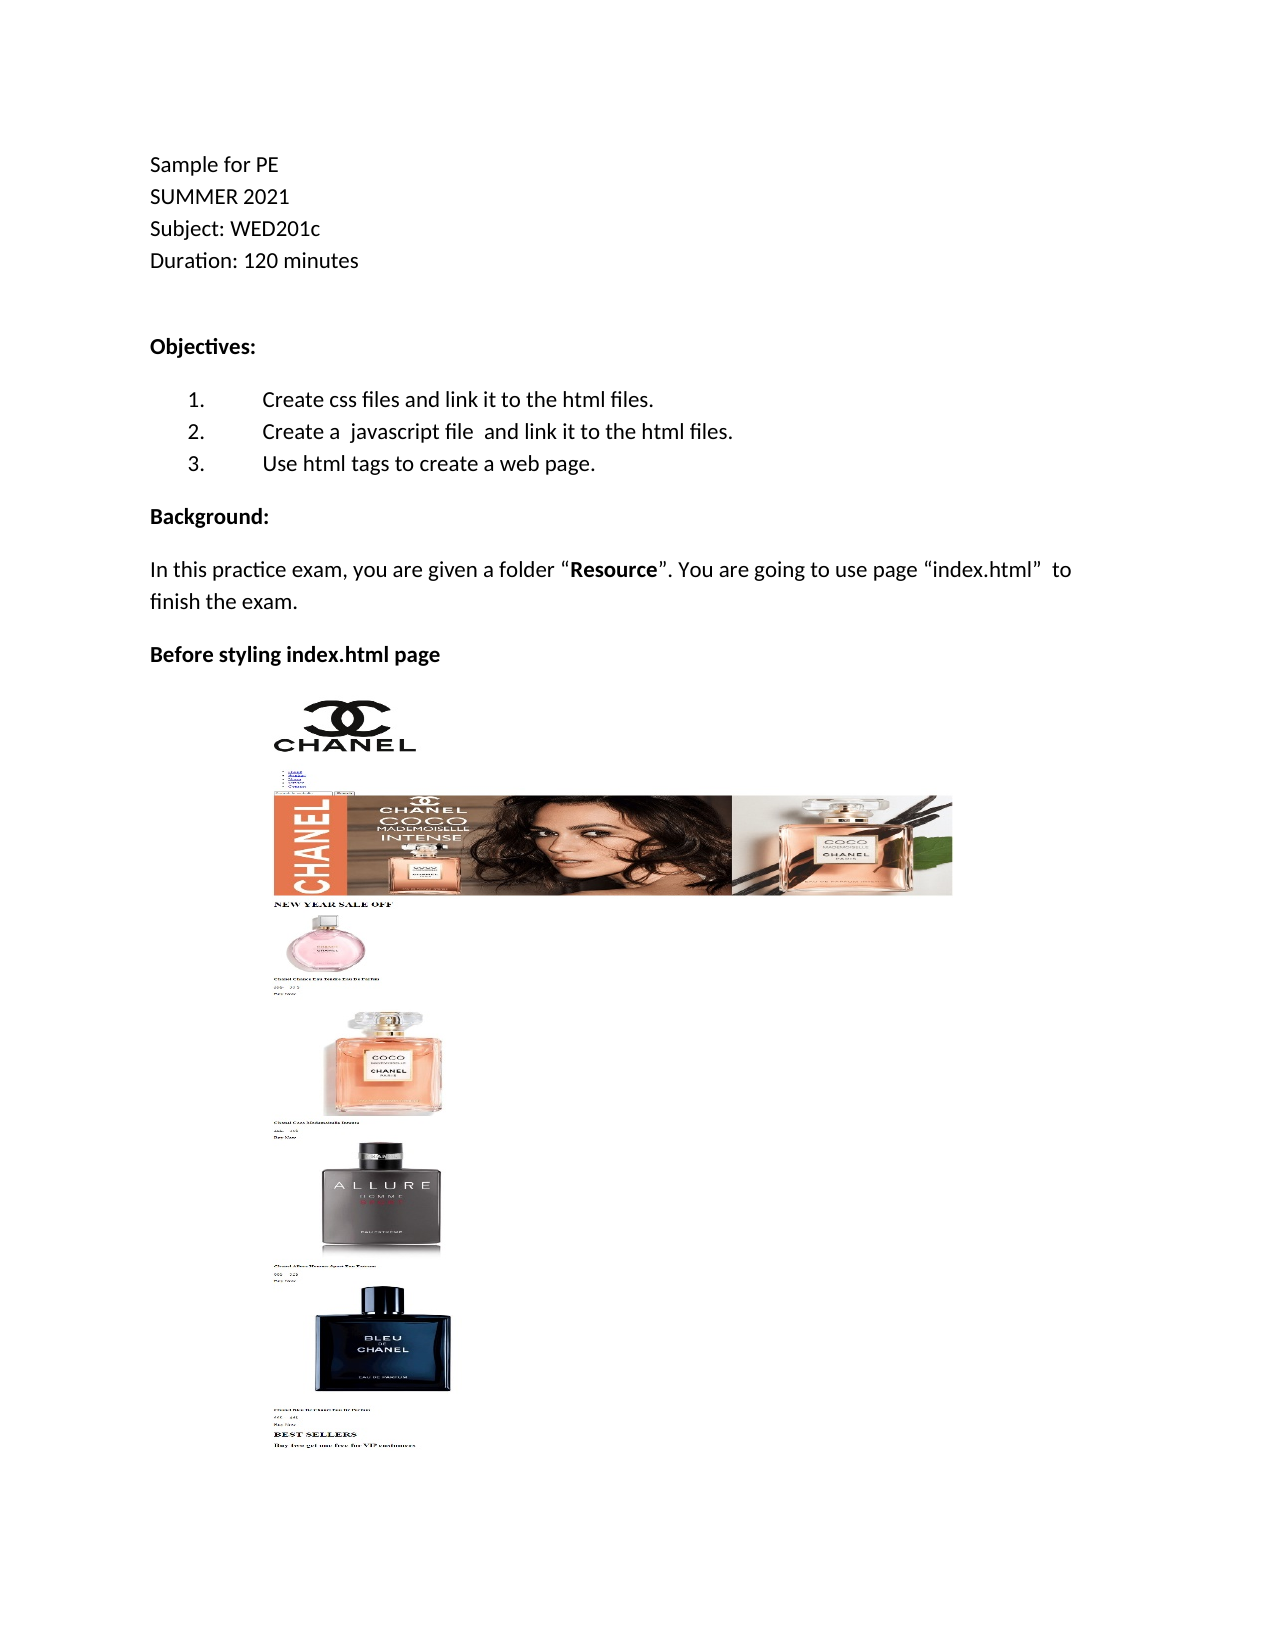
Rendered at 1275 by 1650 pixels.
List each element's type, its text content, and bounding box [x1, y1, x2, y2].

text In this practice exam, you are given a folder “Resource”. You are going to use page “index.html” to finish the exam. [150, 555, 1125, 615]
list Use html tags to create a web page. [187, 449, 1125, 477]
text Before styling index.html page [150, 640, 1125, 668]
text Objectives: [150, 299, 1125, 360]
text Sample for PE SUMMER 2021 Subject: WED201c Duration: 120 minutes [150, 150, 1125, 274]
text Background: [150, 502, 1125, 530]
picture [271, 684, 994, 1476]
list Create a javascript file and link it to the html files. [187, 417, 1125, 445]
list Create css files and link it to the html files. [187, 385, 1125, 413]
